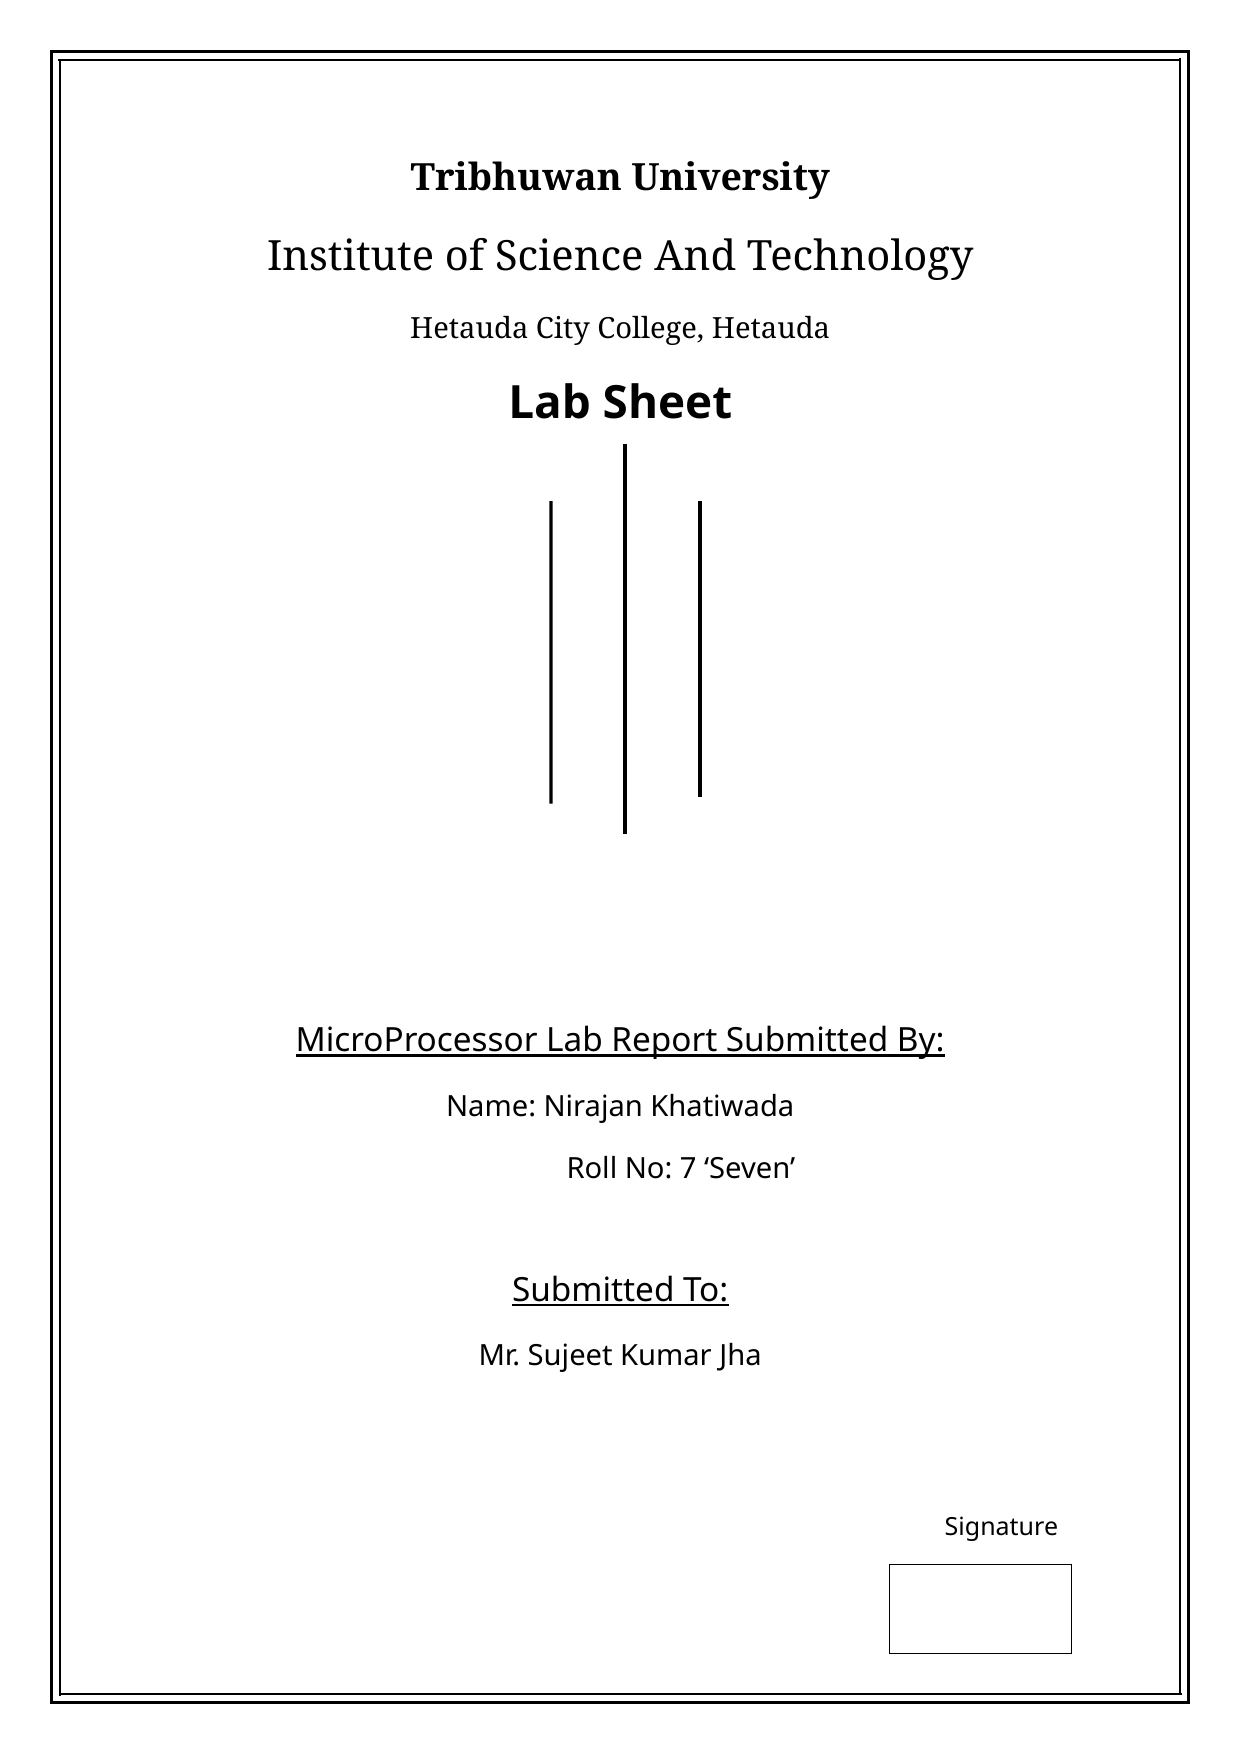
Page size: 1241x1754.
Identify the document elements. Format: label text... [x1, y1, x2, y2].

text Roll No: 7 ‘Seven’ [150, 1147, 1090, 1187]
text Lab Sheet [150, 369, 1090, 432]
text Mr. Sujeet Kumar Jha [150, 1334, 1090, 1374]
table_header [890, 1565, 1071, 1653]
text MicroProcessor Lab Report Submitted By: [150, 1016, 1090, 1062]
text Tribhuwan University [150, 150, 1090, 201]
text Hetauda City College, Hetauda [150, 307, 1090, 347]
text Submitted To: [150, 1265, 1090, 1311]
text Signature [150, 1508, 1090, 1542]
text Name: Nirajan Khatiwada [150, 1085, 1090, 1125]
text Institute of Science And Technology [150, 225, 1090, 282]
